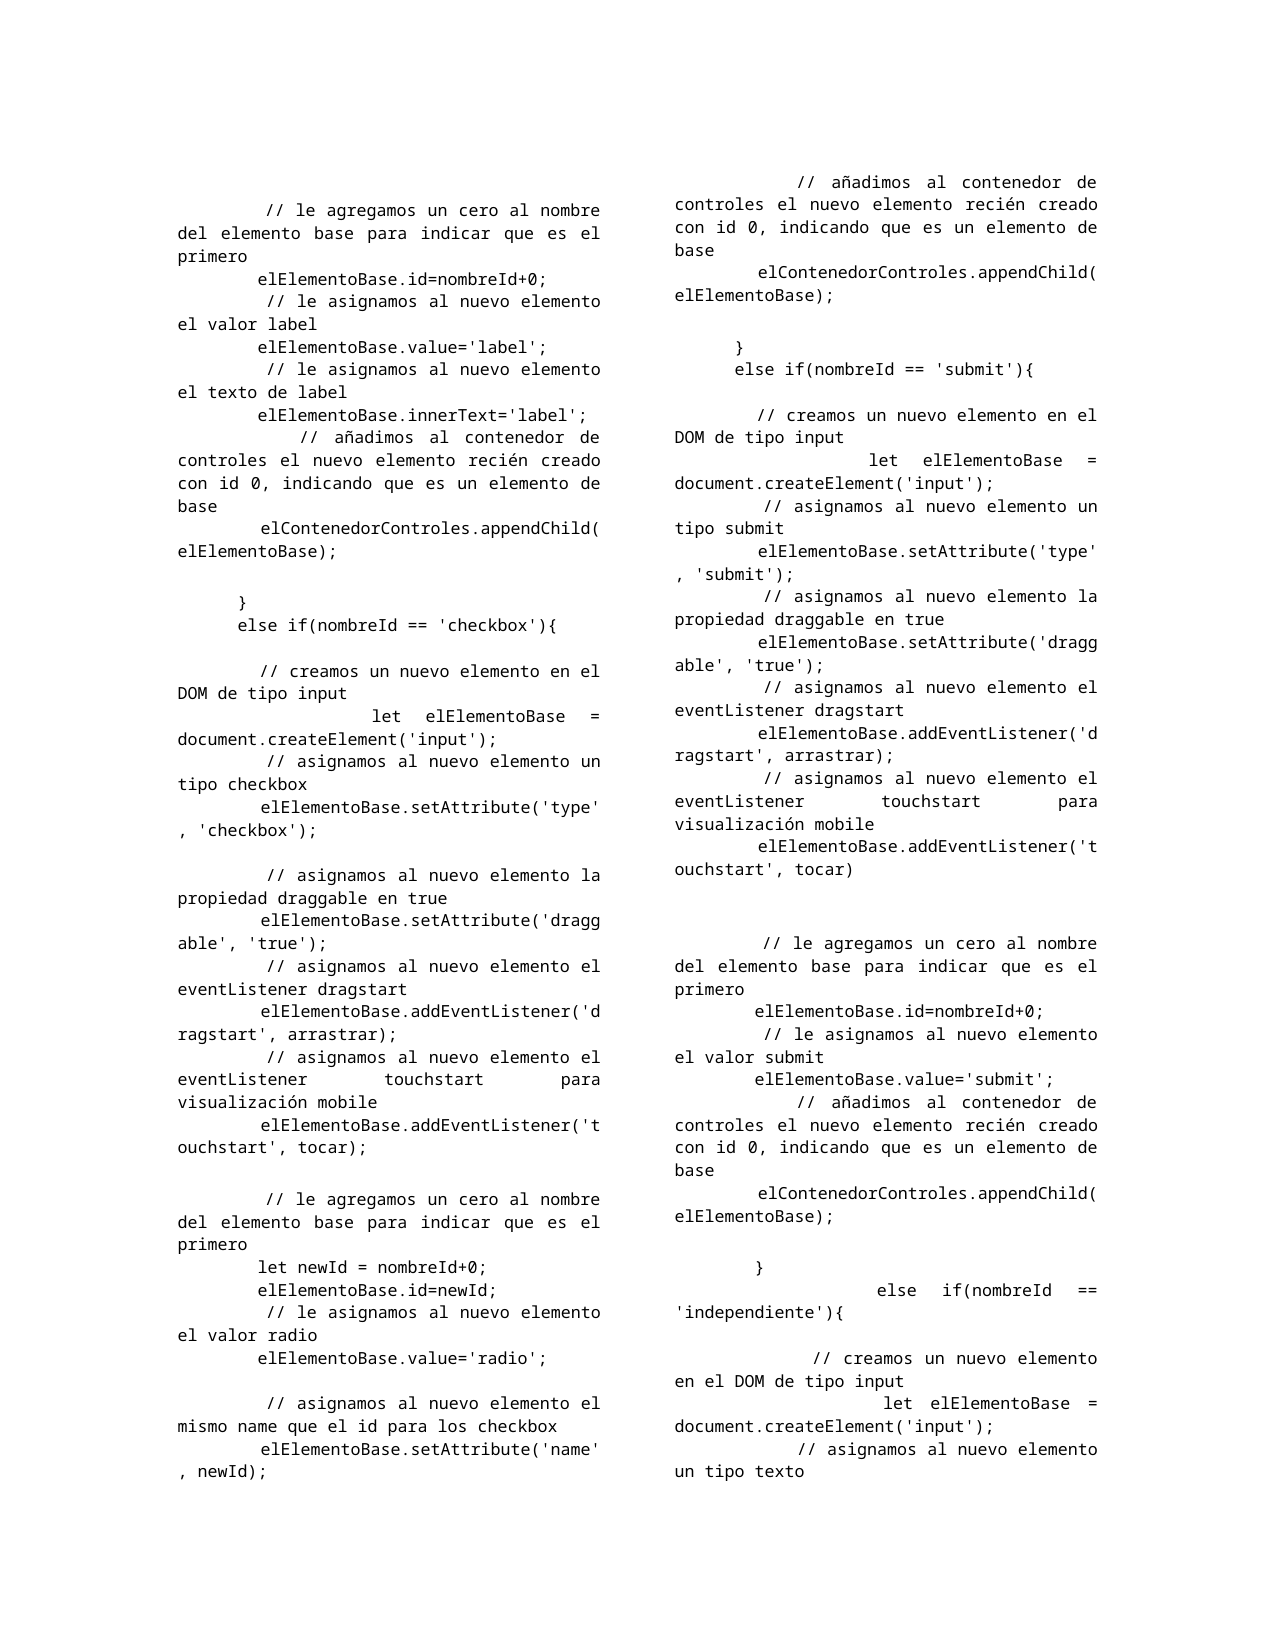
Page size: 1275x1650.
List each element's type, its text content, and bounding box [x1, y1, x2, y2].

text elElementoBase.addEventListener('dragstart', arrastrar); [674, 721, 1098, 767]
text else if(nombreId == 'checkbox'){ [177, 614, 601, 637]
text // asignamos al nuevo elemento la propiedad draggable en true [674, 585, 1098, 631]
text // añadimos al contenedor de controles el nuevo elemento recién creado con id 0, indicando que es un elemento de base [674, 170, 1098, 261]
text // añadimos al contenedor de controles el nuevo elemento recién creado con id 0, indicando que es un elemento de base [177, 426, 601, 517]
text elElementoBase.addEventListener('dragstart', arrastrar); [177, 1000, 601, 1045]
text // asignamos al nuevo elemento el eventListener dragstart [177, 954, 601, 1000]
text elContenedorControles.appendChild(elElementoBase); [177, 517, 601, 562]
text elElementoBase.addEventListener('touchstart', tocar); [177, 1113, 601, 1159]
text // le agregamos un cero al nombre del elemento base para indicar que es el primero [177, 199, 601, 267]
text let elElementoBase = document.createElement('input'); [674, 1392, 1098, 1437]
text // le agregamos un cero al nombre del elemento base para indicar que es el primero [177, 1188, 601, 1256]
text // le asignamos al nuevo elemento el valor radio [177, 1301, 601, 1347]
text // creamos un nuevo elemento en el DOM de tipo input [177, 659, 601, 705]
text let newId = nombreId+0; [177, 1256, 601, 1278]
text } [674, 1256, 1098, 1278]
text elElementoBase.setAttribute('name', newId); [177, 1437, 601, 1483]
text elElementoBase.value='label'; [177, 335, 601, 358]
text elElementoBase.value='radio'; [177, 1347, 601, 1369]
text elElementoBase.addEventListener('touchstart', tocar) [674, 835, 1098, 880]
text elElementoBase.setAttribute('type', 'submit'); [674, 540, 1098, 585]
text // asignamos al nuevo elemento el mismo name que el id para los checkbox [177, 1392, 601, 1437]
text elElementoBase.value='submit'; [674, 1068, 1098, 1091]
text // asignamos al nuevo elemento la propiedad draggable en true [177, 864, 601, 909]
text let elElementoBase = document.createElement('input'); [674, 449, 1098, 494]
text // le asignamos al nuevo elemento el valor label [177, 290, 601, 335]
text else if(nombreId == 'independiente'){ [674, 1278, 1098, 1324]
text } [177, 591, 601, 614]
text // asignamos al nuevo elemento el eventListener touchstart para visualización mobile [674, 767, 1098, 835]
text // asignamos al nuevo elemento un tipo texto [674, 1437, 1098, 1483]
text } [674, 335, 1098, 358]
text elElementoBase.setAttribute('draggable', 'true'); [674, 631, 1098, 676]
text // le agregamos un cero al nombre del elemento base para indicar que es el primero [674, 932, 1098, 1000]
text // añadimos al contenedor de controles el nuevo elemento recién creado con id 0, indicando que es un elemento de base [674, 1091, 1098, 1182]
text // asignamos al nuevo elemento el eventListener touchstart para visualización mobile [177, 1045, 601, 1113]
text elElementoBase.id=nombreId+0; [674, 1000, 1098, 1023]
text elElementoBase.innerText='label'; [177, 403, 601, 426]
text elElementoBase.id=nombreId+0; [177, 267, 601, 290]
text // asignamos al nuevo elemento un tipo checkbox [177, 750, 601, 796]
text elElementoBase.setAttribute('draggable', 'true'); [177, 909, 601, 954]
text elContenedorControles.appendChild(elElementoBase); [674, 261, 1098, 307]
text // le asignamos al nuevo elemento el valor submit [674, 1023, 1098, 1068]
text elContenedorControles.appendChild(elElementoBase); [674, 1182, 1098, 1227]
text elElementoBase.id=newId; [177, 1278, 601, 1301]
text // asignamos al nuevo elemento un tipo submit [674, 494, 1098, 540]
text let elElementoBase = document.createElement('input'); [177, 705, 601, 750]
text // le asignamos al nuevo elemento el texto de label [177, 358, 601, 403]
text // asignamos al nuevo elemento el eventListener dragstart [674, 676, 1098, 721]
text else if(nombreId == 'submit'){ [674, 358, 1098, 381]
text // creamos un nuevo elemento en el DOM de tipo input [674, 1347, 1098, 1392]
text // creamos un nuevo elemento en el DOM de tipo input [674, 403, 1098, 449]
text elElementoBase.setAttribute('type', 'checkbox'); [177, 796, 601, 841]
